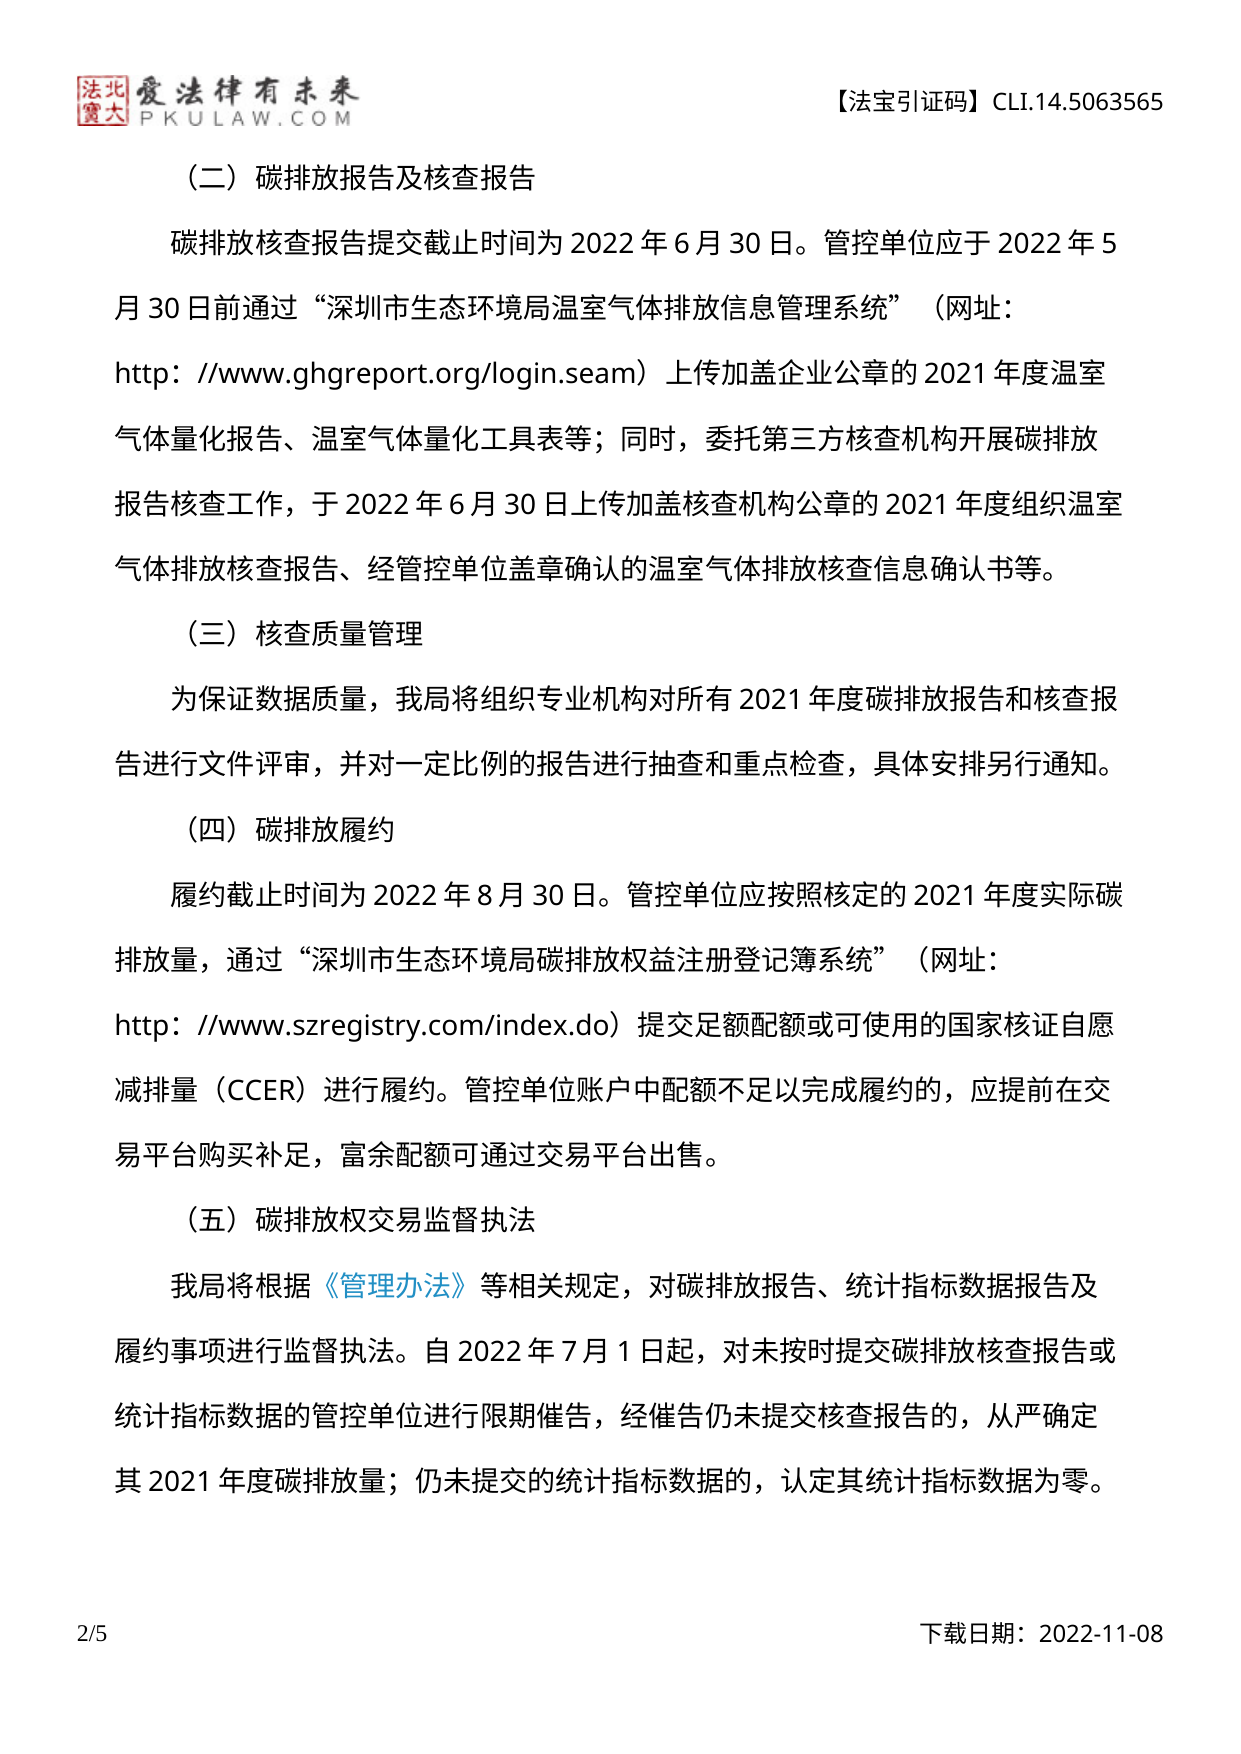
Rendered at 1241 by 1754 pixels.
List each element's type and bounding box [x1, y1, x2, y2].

text [114, 156, 1126, 1499]
picture [76, 75, 361, 126]
